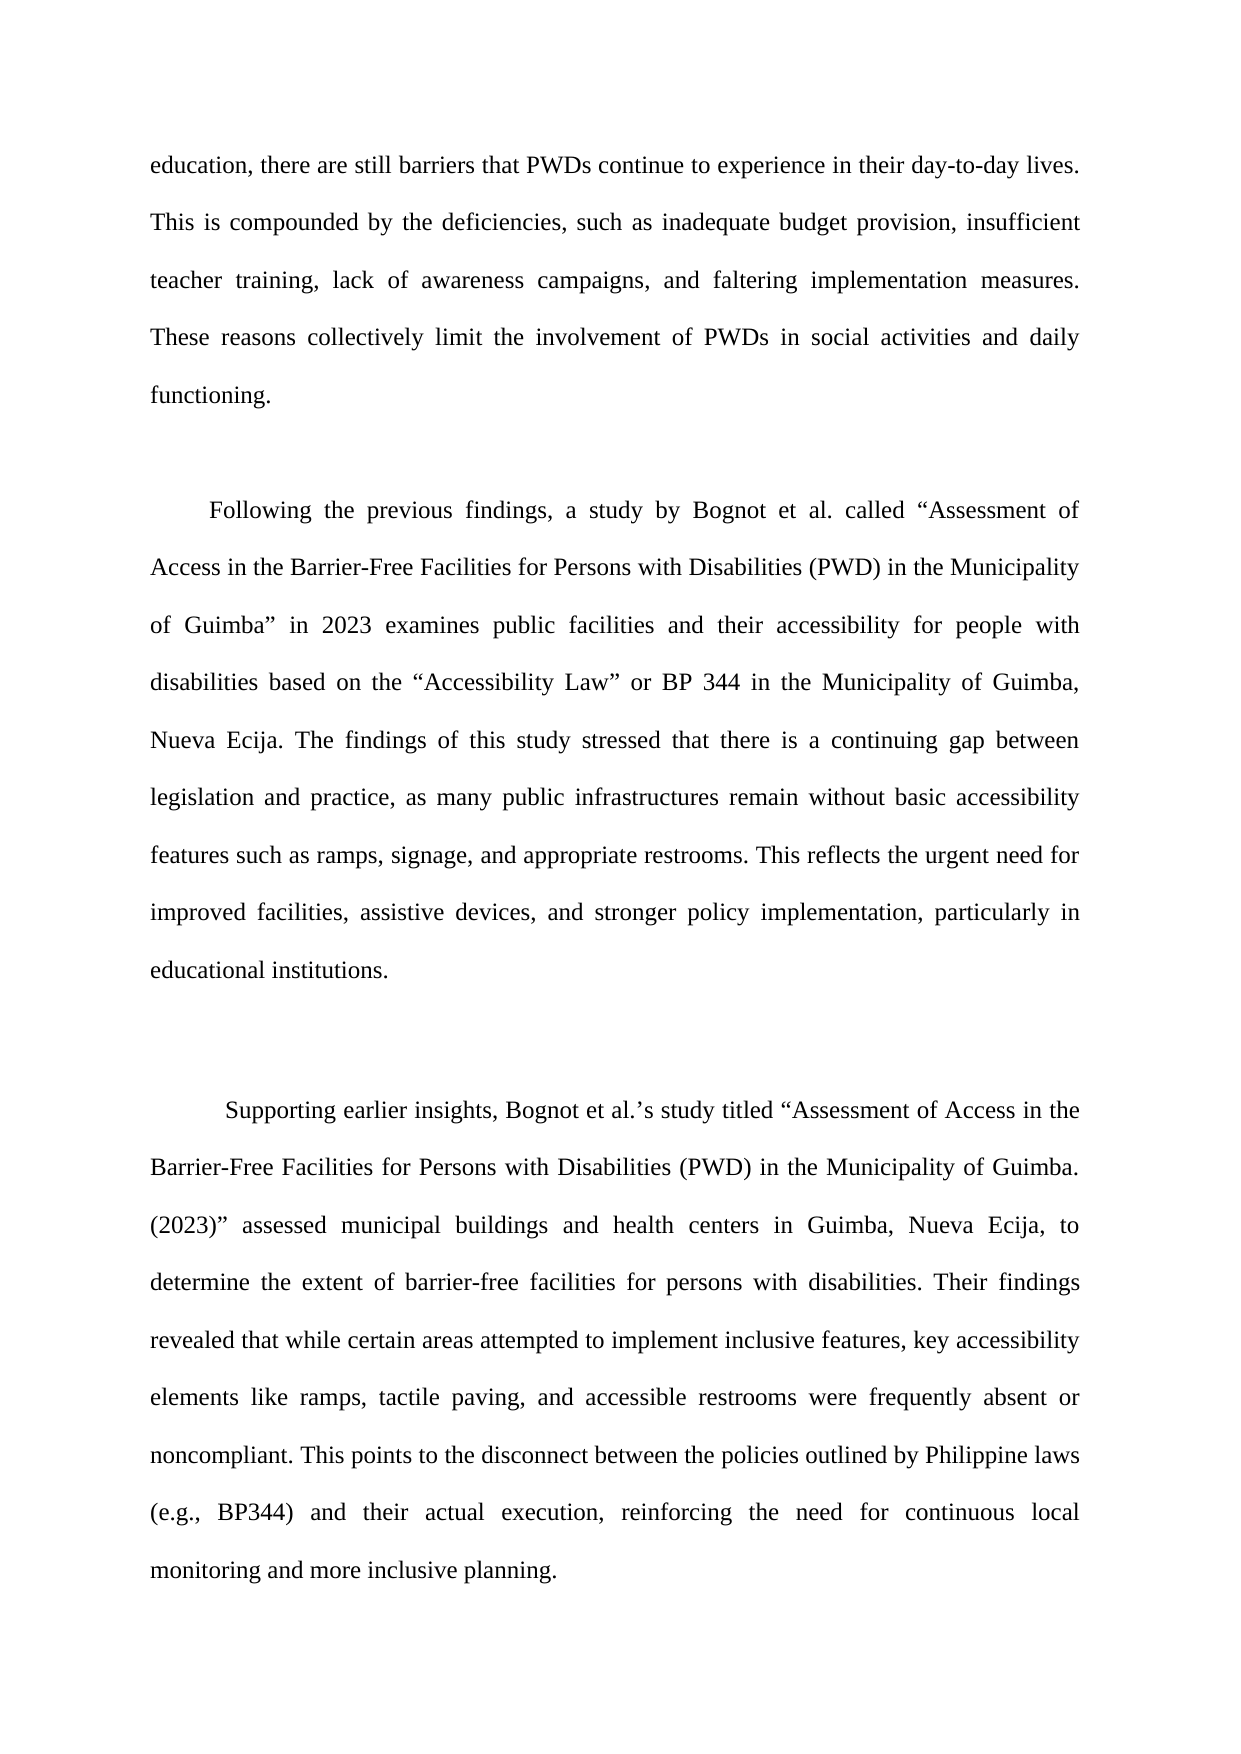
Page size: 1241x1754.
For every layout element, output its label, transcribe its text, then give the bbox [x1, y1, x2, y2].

text Supporting earlier insights, Bognot et al.’s study titled “Assessment of Access in the Barrier-Free Facilities for Persons with Disabilities (PWD) in the Municipality of Guimba. (2023)” assessed municipal buildings and health centers in Guimba, Nueva Ecija, to determine the extent of barrier-free facilities for persons with disabilities. Their findings revealed that while certain areas attempted to implement inclusive features, key accessibility elements like ramps, tactile paving, and accessible restrooms were frequently absent or noncompliant. This points to the disconnect between the policies outlined by Philippine laws (e.g., BP344) and their actual execution, reinforcing the need for continuous local monitoring and more inclusive planning. [150, 1095, 1081, 1584]
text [150, 150, 1081, 409]
text Following the previous findings, a study by Bognot et al. called “Assessment of Access in the Barrier-Free Facilities for Persons with Disabilities (PWD) in the Municipality of Guimba” in 2023 examines public facilities and their accessibility for people with disabilities based on the “Accessibility Law” or BP 344 in the Municipality of Guimba, Nueva Ecija. The findings of this study stressed that there is a continuing gap between legislation and practice, as many public infrastructures remain without basic accessibility features such as ramps, signage, and appropriate restrooms. This reflects the urgent need for improved facilities, assistive devices, and stronger policy implementation, particularly in educational institutions. [150, 495, 1081, 984]
